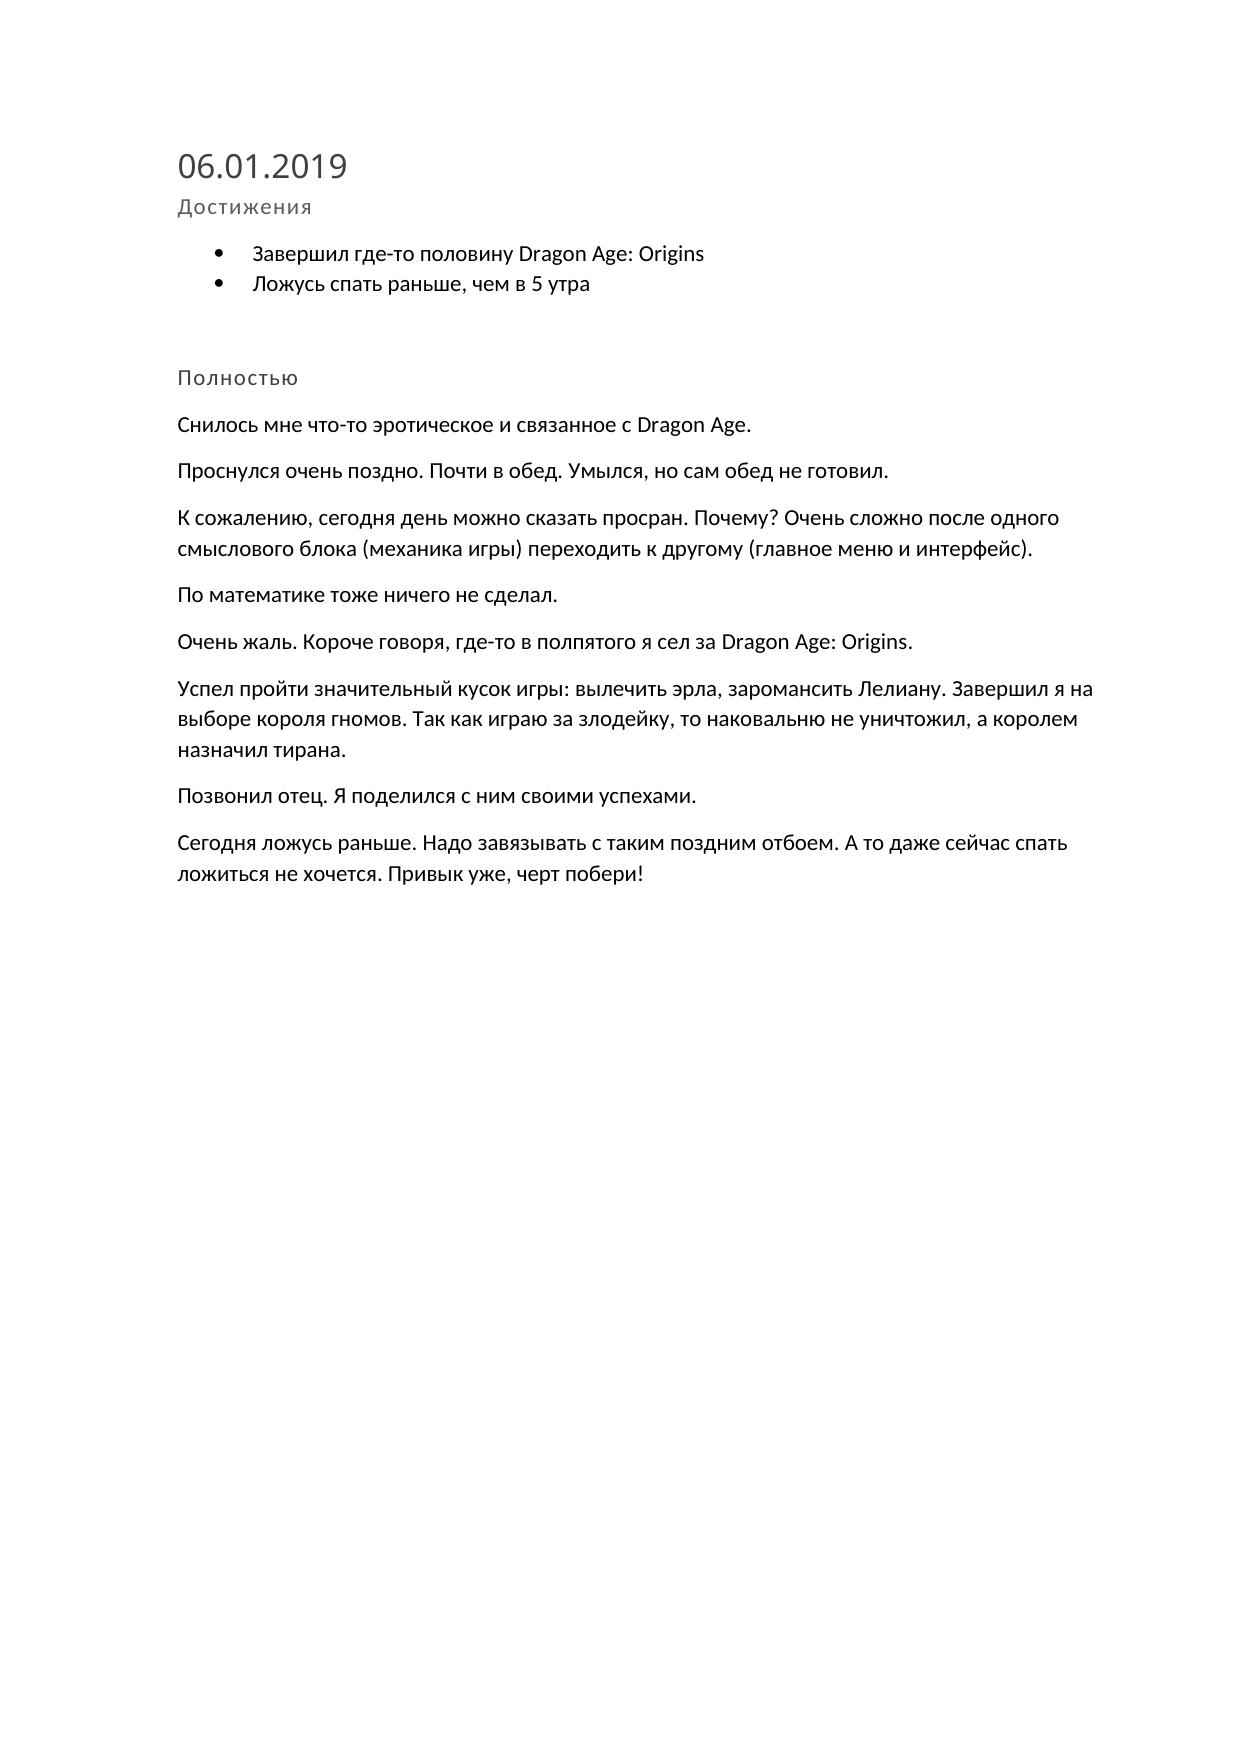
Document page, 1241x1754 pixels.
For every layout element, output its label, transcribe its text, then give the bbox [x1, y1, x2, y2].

text Успел пройти значительный кусок игры: вылечить эрла, заромансить Лелиану. Завершил я на выборе короля гномов. Так как играю за злодейку, то наковальню не уничтожил, а королем назначил тирана. [177, 674, 1152, 763]
text К сожалению, сегодня день можно сказать просран. Почему? Очень сложно после одного смыслового блока (механика игры) переходить к другому (главное меню и интерфейс). [177, 503, 1152, 562]
text Позвонил отец. Я поделился с ним своими успехами. [177, 782, 1152, 810]
list Завершил где-то половину Dragon Age: Origins [215, 239, 1152, 267]
subtitle 06.01.2019 [177, 143, 1152, 188]
subtitle Полностью [177, 363, 1152, 391]
text Очень жаль. Короче говоря, где-то в полпятого я сел за Dragon Age: Origins. [177, 627, 1152, 656]
text Снилось мне что-то эротическое и связанное с Dragon Age. [177, 410, 1152, 438]
list Ложусь спать раньше, чем в 5 утра [215, 269, 1152, 297]
subtitle Достижения [177, 192, 1152, 220]
text Проснулся очень поздно. Почти в обед. Умылся, но сам обед не готовил. [177, 457, 1152, 485]
text По математике тоже ничего не сделал. [177, 581, 1152, 609]
text Сегодня ложусь раньше. Надо завязывать с таким поздним отбоем. А то даже сейчас спать ложиться не хочется. Привык уже, черт побери! [177, 828, 1152, 887]
